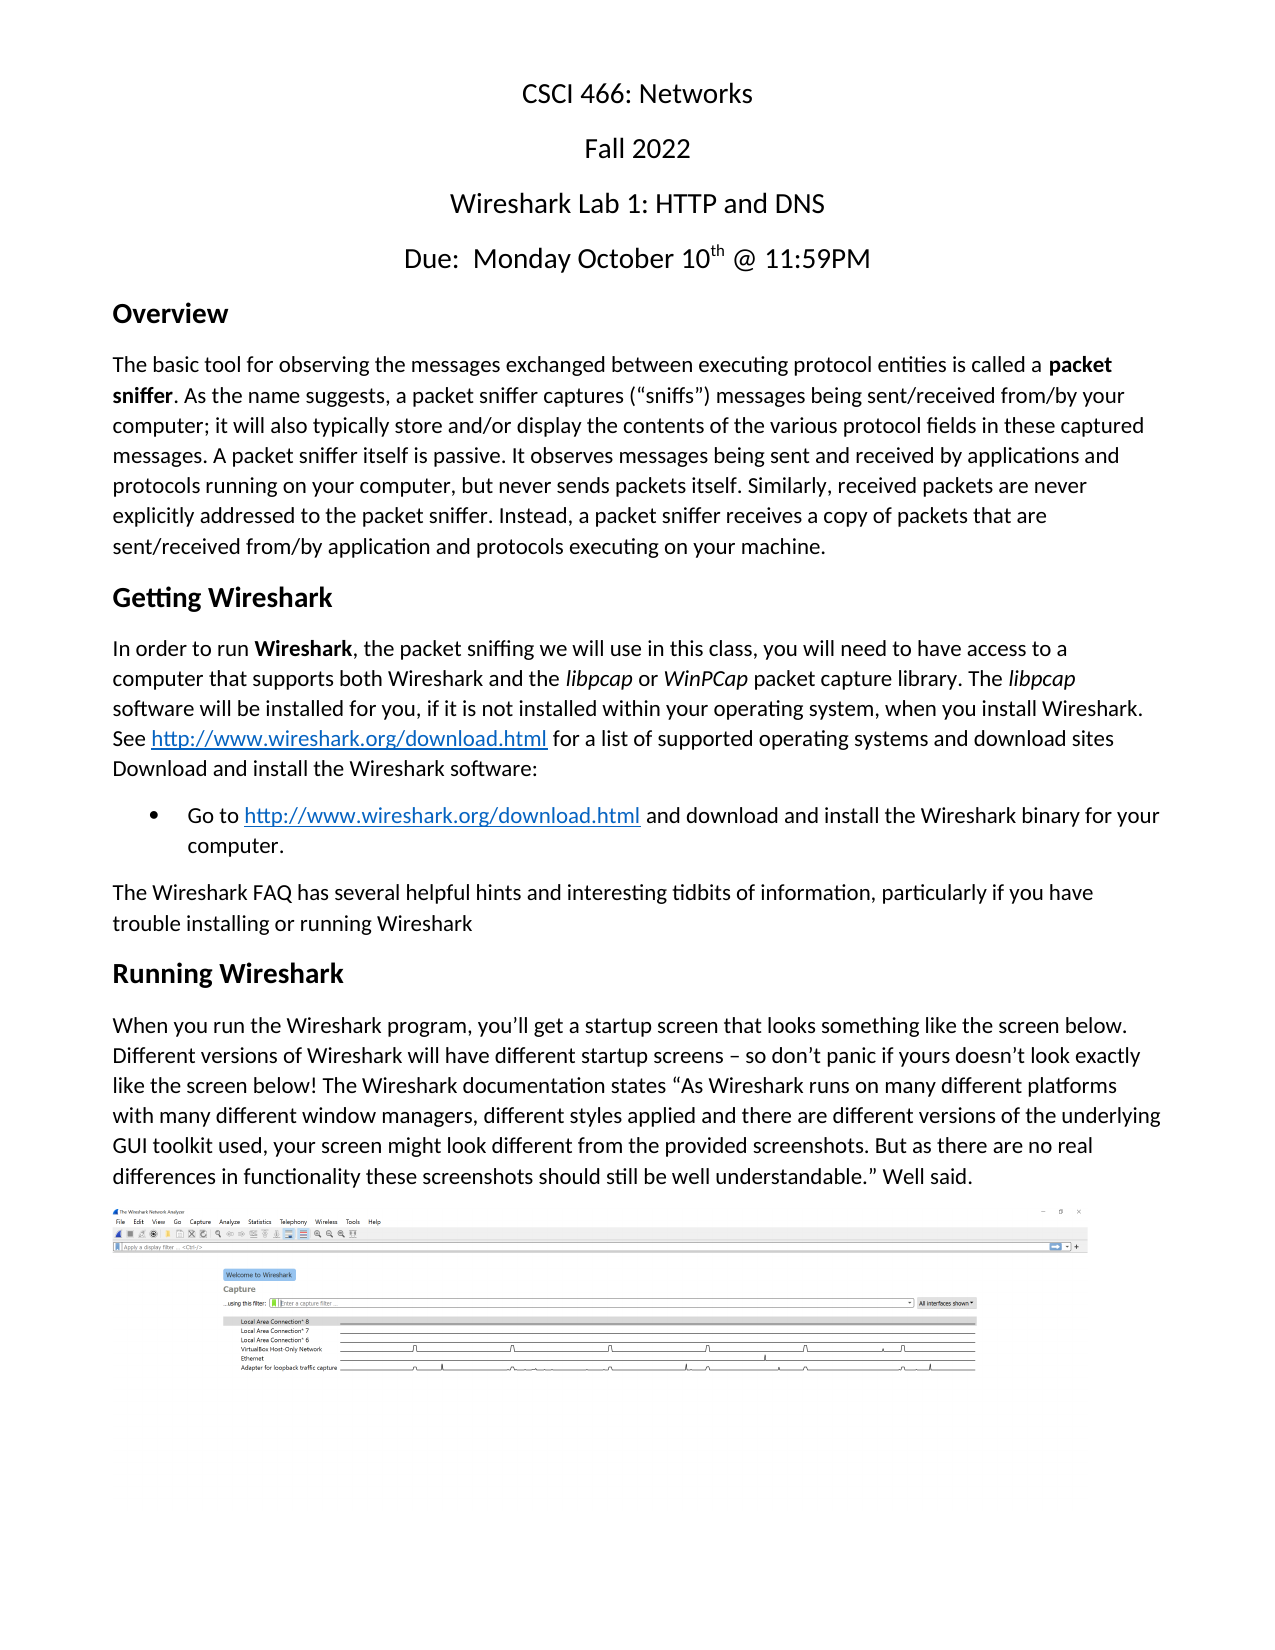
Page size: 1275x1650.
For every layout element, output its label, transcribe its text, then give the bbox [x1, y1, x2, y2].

text The basic tool for observing the messages exchanged between executing protocol entities is called a packet sniffer. As the name suggests, a packet sniffer captures (“sniffs”) messages being sent/received from/by your computer; it will also typically store and/or display the contents of the various protocol fields in these captured messages. A packet sniffer itself is passive. It observes messages being sent and received by applications and protocols running on your computer, but never sends packets itself. Similarly, received packets are never explicitly addressed to the packet sniffer. Instead, a packet sniffer receives a copy of packets that are sent/received from/by application and protocols executing on your machine. [112, 351, 1162, 560]
text In order to run Wireshark, the packet sniffing we will use in this class, you will need to have access to a computer that supports both Wireshark and the libpcap or WinPCap packet capture library. The libpcap software will be installed for you, if it is not installed within your operating system, when you install Wireshark. See http://www.wireshark.org/download.html for a list of supported operating systems and download sites Download and install the Wireshark software: [112, 634, 1162, 783]
text CSCI 466: Networks [112, 75, 1162, 111]
text The Wireshark FAQ has several helpful hints and interesting tidbits of information, particularly if you have trouble installing or running Wireshark [112, 878, 1162, 937]
text Due: Monday October 10th @ 11:59PM [112, 240, 1162, 276]
text When you run the Wireshark program, you’ll get a startup screen that looks something like the screen below. Different versions of Wireshark will have different startup screens – so don’t panic if yours doesn’t look exactly like the screen below! The Wireshark documentation states “As Wireshark runs on many different platforms with many different window managers, different styles applied and there are different versions of the underlying GUI toolkit used, your screen might look different from the provided screenshots. But as there are no real differences in functionality these screenshots should still be well understandable.” Well said. [112, 1011, 1162, 1190]
text Wireshark Lab 1: HTTP and DNS [112, 185, 1162, 221]
text Running Wireshark [112, 956, 1162, 991]
text Fall 2022 [112, 130, 1162, 166]
picture [112, 1208, 1088, 1511]
text Overview [112, 295, 1162, 331]
list Go to http://www.wireshark.org/download.html and download and install the Wireshark binary for your computer. [150, 801, 1162, 860]
text Getting Wireshark [112, 579, 1162, 614]
